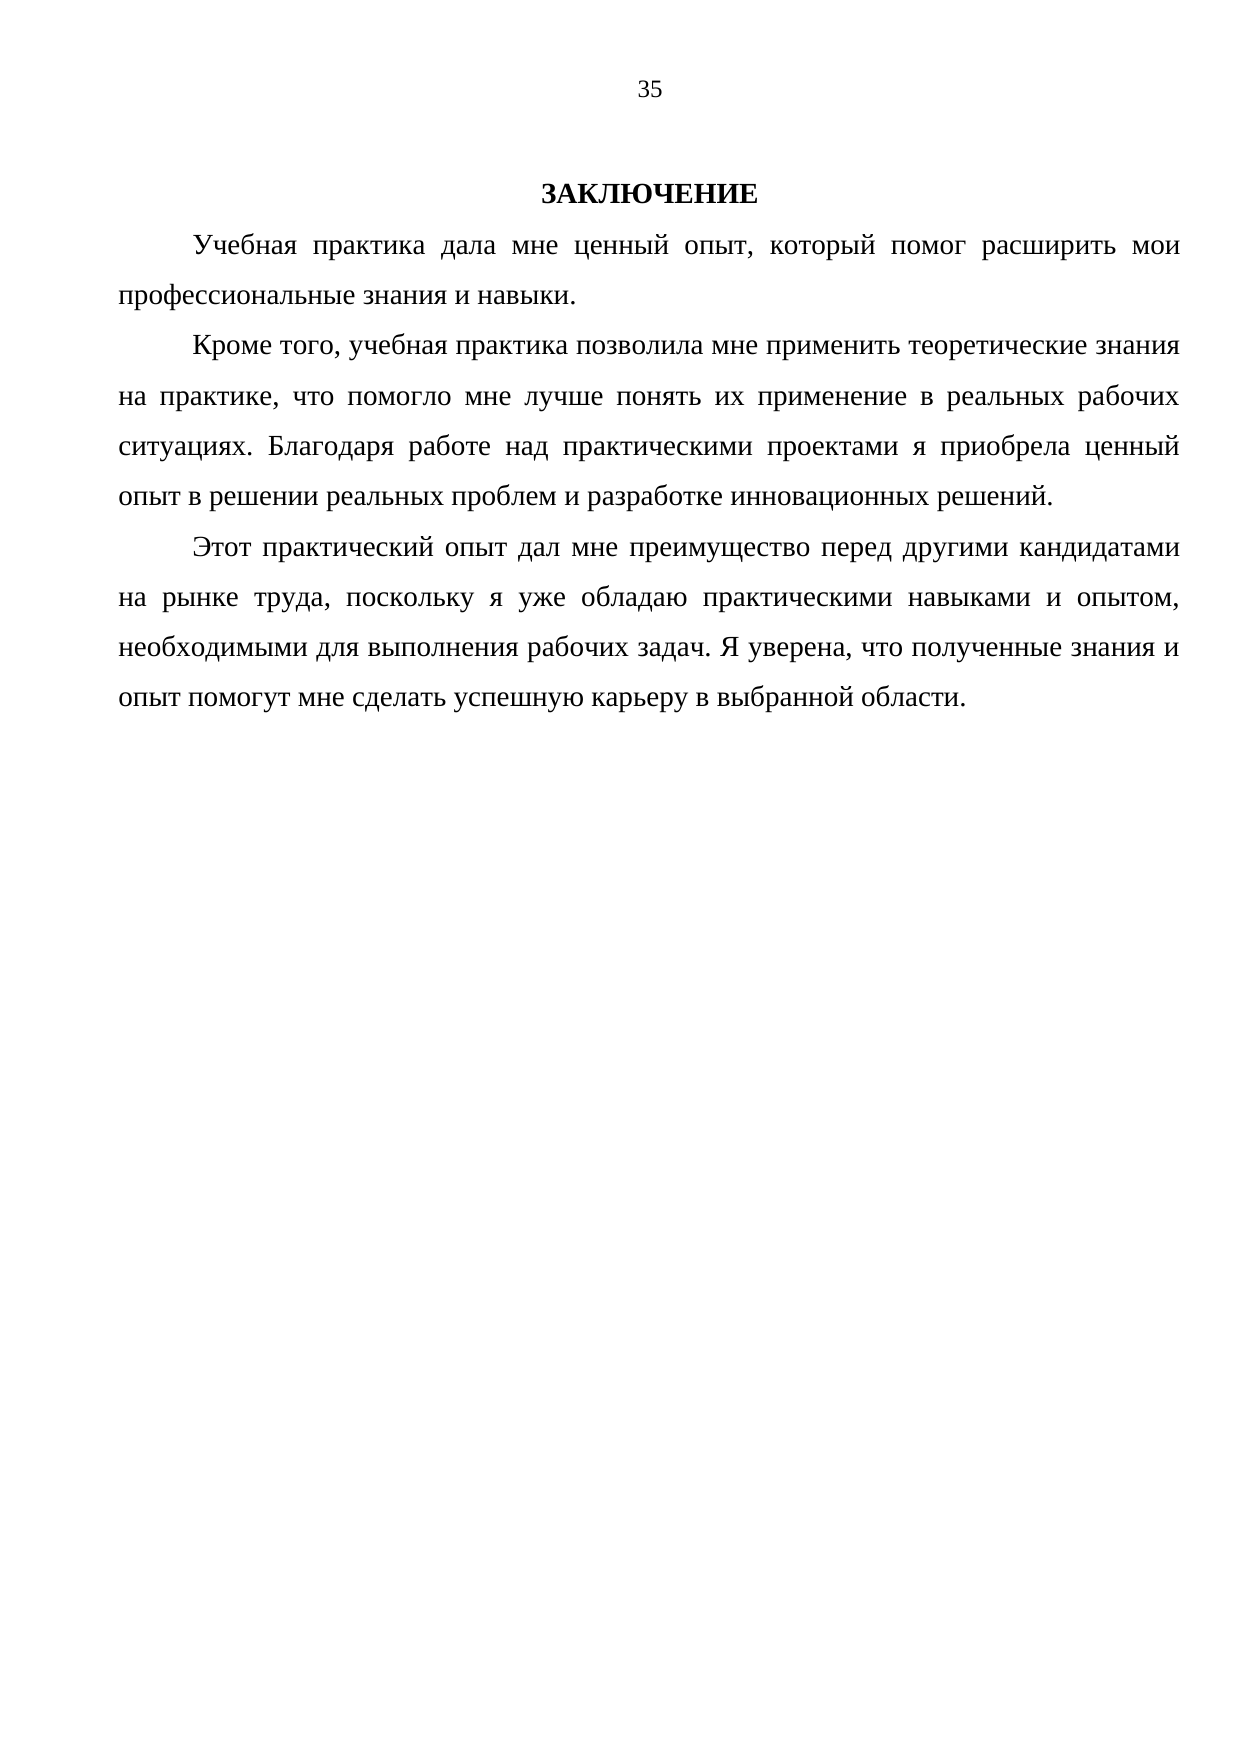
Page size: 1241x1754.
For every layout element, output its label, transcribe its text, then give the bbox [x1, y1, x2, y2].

text Кроме того, учебная практика позволила мне применить теоретические знания на практике, что помогло мне лучше понять их применение в реальных рабочих ситуациях. Благодаря работе над практическими проектами я приобрела ценный опыт в решении реальных проблем и разработке инновационных решений. [118, 327, 1181, 512]
text Учебная практика дала мне ценный опыт, который помог расширить мои профессиональные знания и навыки. [118, 227, 1181, 311]
text ЗАКЛЮЧЕНИЕ [118, 176, 1181, 210]
text Этот практический опыт дал мне преимущество перед другими кандидатами на рынке труда, поскольку я уже обладаю практическими навыками и опытом, необходимыми для выполнения рабочих задач. Я уверена, что полученные знания и опыт помогут мне сделать успешную карьеру в выбранной области. [118, 529, 1181, 713]
